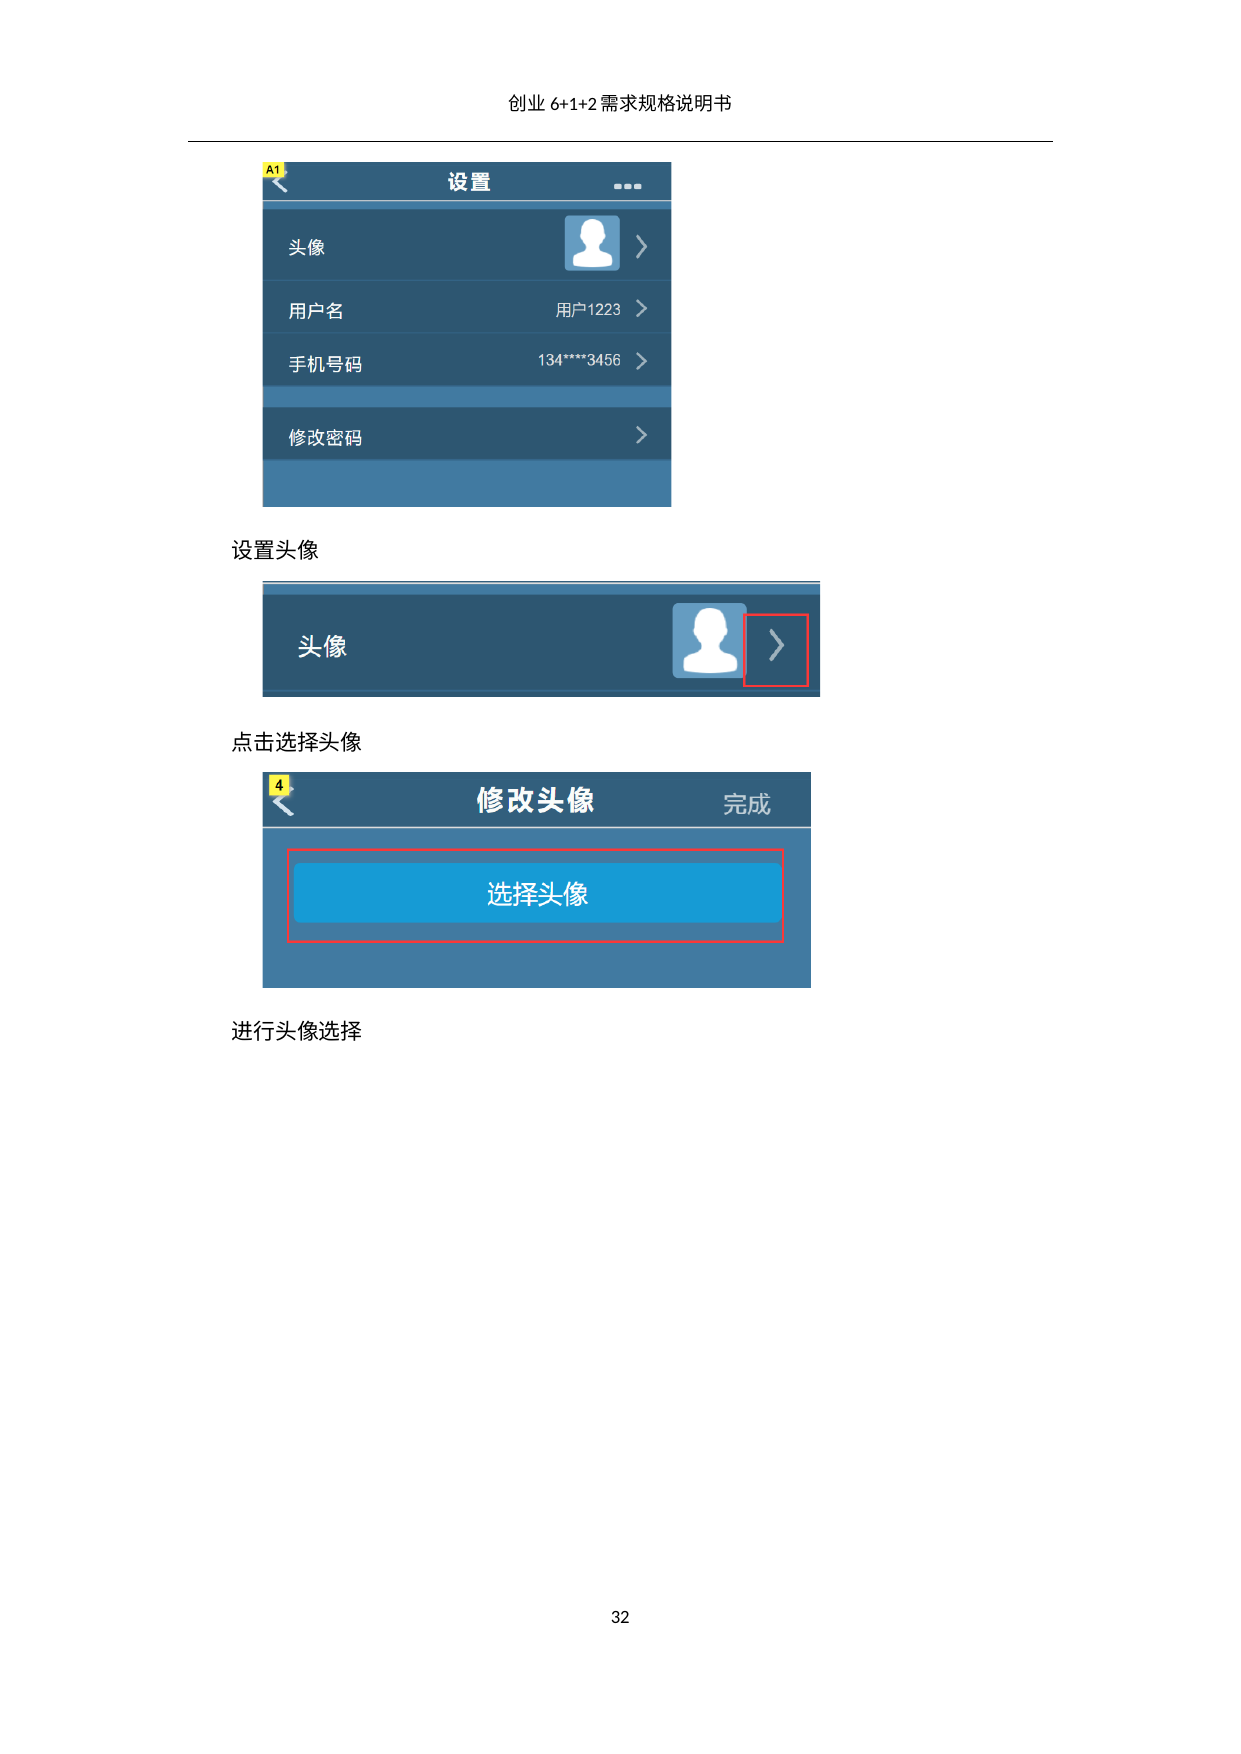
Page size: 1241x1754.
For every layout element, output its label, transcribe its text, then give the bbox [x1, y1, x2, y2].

picture [262, 772, 811, 988]
text 进行头像选择 [187, 1014, 1053, 1046]
text 设置头像 [187, 533, 1053, 565]
picture [262, 581, 821, 697]
picture [262, 162, 672, 507]
text 点击选择头像 [187, 724, 1053, 757]
